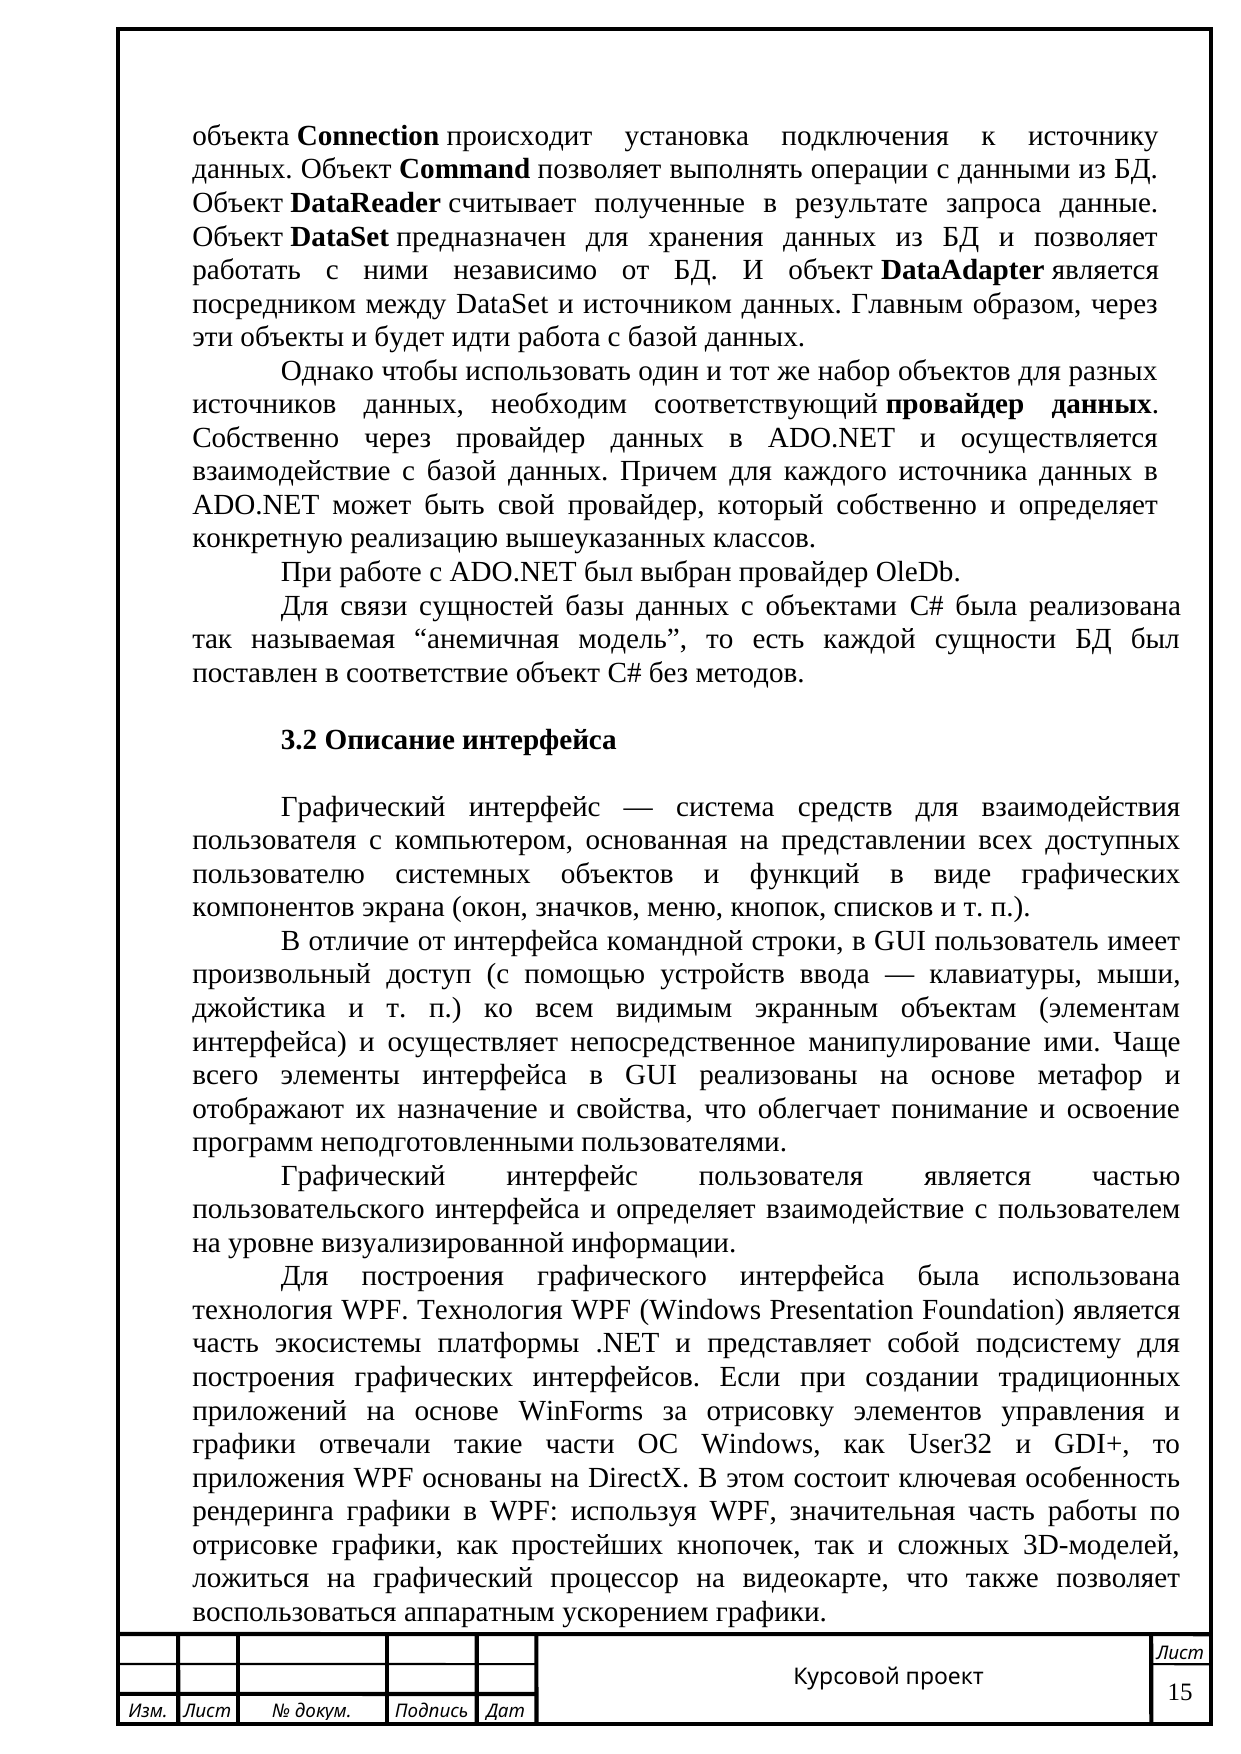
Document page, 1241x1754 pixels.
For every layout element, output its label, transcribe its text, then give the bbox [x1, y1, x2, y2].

text Для связи сущностей базы данных с объектами C# была реализована так называемая “анемичная модель”, то есть каждой сущности БД был поставлен в соответствие объект C# без методов. [192, 588, 1181, 688]
text При работе с ADO.NET был выбран провайдер OleDb. [192, 554, 1181, 588]
text Графический интерфейс — система средств для взаимодействия пользователя с компьютером, основанная на представлении всех доступных пользователю системных объектов и функций в виде графических компонентов экрана (окон, значков, меню, кнопок, списков и т. п.). [192, 789, 1181, 923]
text Однако чтобы использовать один и тот же набор объектов для разных источников данных, необходим соответствующий провайдер данных. Собственно через провайдер данных в ADO.NET и осуществляется взаимодействие с базой данных. Причем для каждого источника данных в ADO.NET может быть свой провайдер, который собственно и определяет конкретную реализацию вышеуказанных классов. [192, 353, 1159, 554]
text Для построения графического интерфейса была использована технология WPF. Технология WPF (Windows Presentation Foundation) является часть экосистемы платформы .NET и представляет собой подсистему для построения графических интерфейсов. Если при создании традиционных приложений на основе WinForms за отрисовку элементов управления и графики отвечали такие части ОС Windows, как User32 и GDI+, то приложения WPF основаны на DirectX. В этом состоит ключевая особенность рендеринга графики в WPF: используя WPF, значительная часть работы по отрисовке графики, как простейших кнопочек, так и сложных 3D-моделей, ложиться на графический процессор на видеокарте, что также позволяет воспользоваться аппаратным ускорением графики. [192, 1258, 1181, 1627]
text Графический интерфейс пользователя является частью пользовательского интерфейса и определяет взаимодействие с пользователем на уровне визуализированной информации. [192, 1158, 1181, 1258]
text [192, 118, 1159, 353]
list 3.2 Описание интерфейса [192, 722, 1181, 755]
text В отличие от интерфейса командной строки, в GUI пользователь имеет произвольный доступ (с помощью устройств ввода — клавиатуры, мыши, джойстика и т. п.) ко всем видимым экранным объектам (элементам интерфейса) и осуществляет непосредственное манипулирование ими. Чаще всего элементы интерфейса в GUI реализованы на основе метафор и отображают их назначение и свойства, что облегчает понимание и освоение программ неподготовленными пользователями. [192, 923, 1181, 1158]
